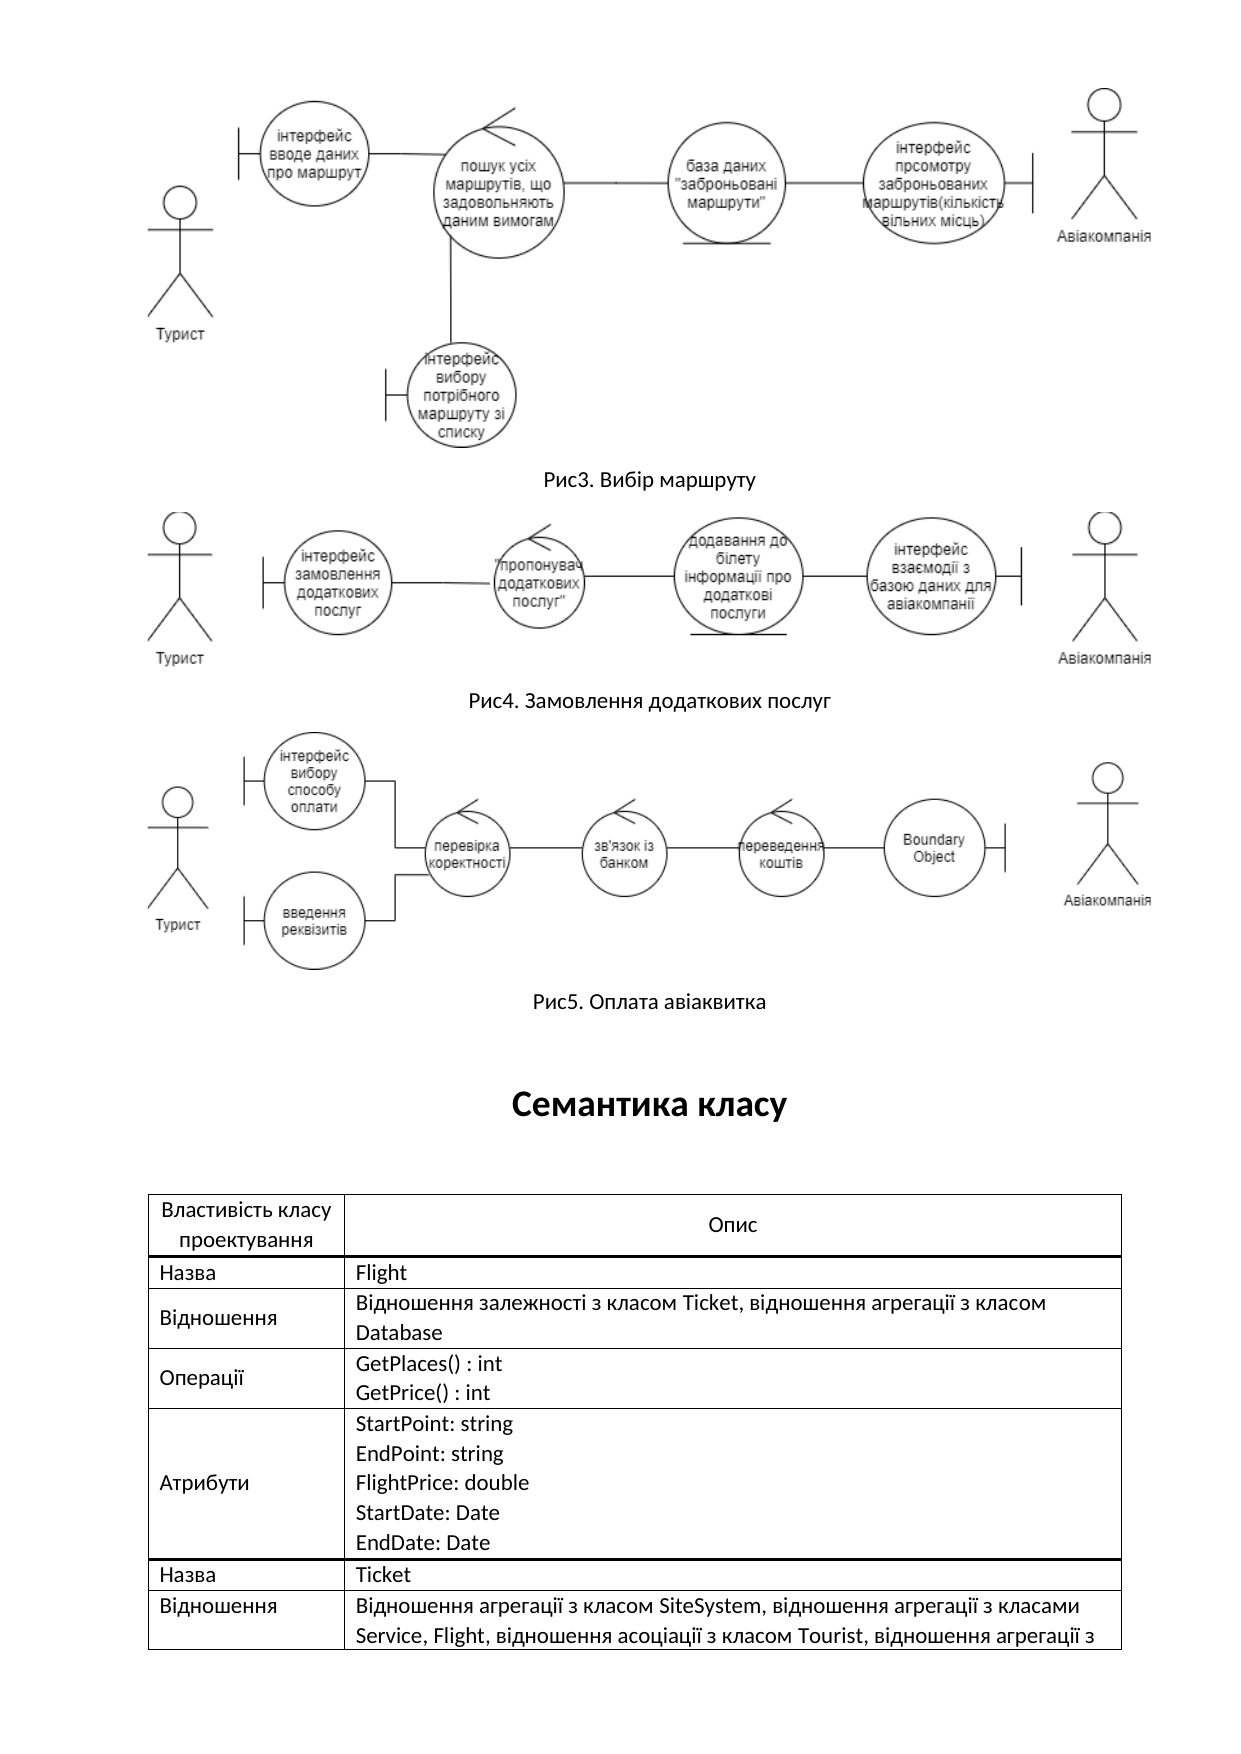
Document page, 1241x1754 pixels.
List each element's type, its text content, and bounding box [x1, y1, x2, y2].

table_cell Відношення [149, 1289, 344, 1348]
table_cell Ticket [345, 1561, 1121, 1590]
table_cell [345, 1591, 1121, 1649]
table_cell Відношення [149, 1591, 344, 1649]
table_cell Операції [149, 1349, 344, 1408]
text Рис3. Вибір маршруту [148, 466, 1152, 494]
text Семантика класу [148, 1080, 1152, 1126]
table_cell Flight [345, 1258, 1121, 1287]
table_cell Назва [149, 1258, 344, 1287]
table_cell GetPlaces() : int GetPrice() : int [345, 1349, 1121, 1408]
table_header Опис [345, 1195, 1121, 1255]
picture [147, 512, 1152, 669]
text Рис4. Замовлення додаткових послуг [148, 687, 1152, 714]
picture [147, 88, 1152, 448]
table_cell Відношення залежності з класом Ticket, відношення агрегації з класом Database [345, 1289, 1121, 1348]
table_cell StartPoint: string EndPoint: string FlightPrice: double StartDate: Date EndDate: Date [345, 1409, 1121, 1557]
table_cell Атрибути [149, 1409, 344, 1557]
table_header Властивість класу проектування [149, 1195, 344, 1255]
table_cell Назва [149, 1561, 344, 1590]
text Рис5. Оплата авіаквитка [148, 987, 1152, 1016]
picture [147, 732, 1152, 970]
